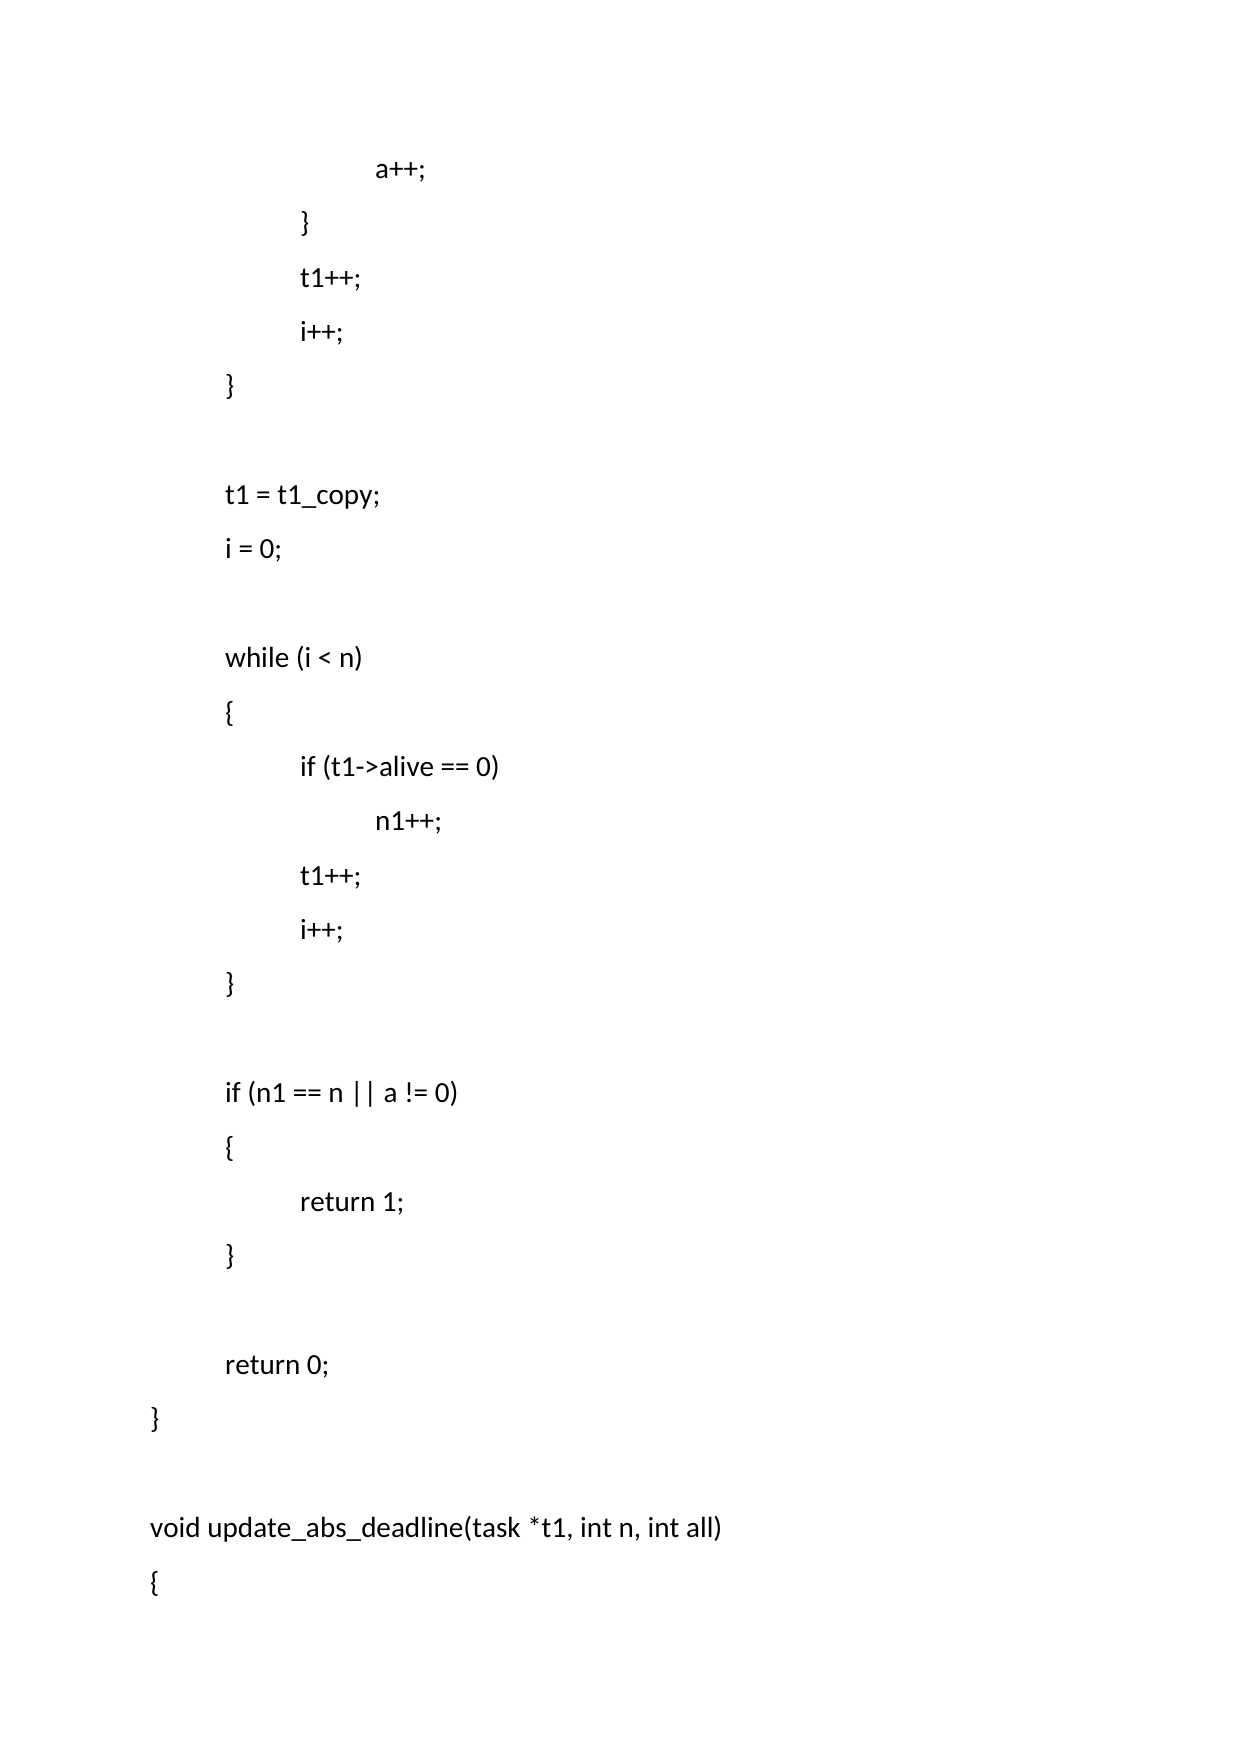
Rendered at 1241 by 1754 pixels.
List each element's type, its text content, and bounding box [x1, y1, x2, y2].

text } [150, 1237, 1090, 1273]
text i++; [150, 911, 1090, 947]
text { [150, 1129, 1090, 1164]
text return 0; [150, 1346, 1090, 1382]
text } [150, 367, 1090, 403]
text } [150, 204, 1090, 240]
text a++; [150, 150, 1090, 186]
text while (i < n) [150, 639, 1090, 675]
text t1 = t1_copy; [150, 476, 1090, 512]
text t1++; [150, 259, 1090, 294]
text if (n1 == n || a != 0) [150, 1074, 1090, 1110]
text } [150, 966, 1090, 1001]
text void update_abs_deadline(task *t1, int n, int all) [150, 1509, 1090, 1545]
text return 1; [150, 1183, 1090, 1219]
text { [150, 694, 1090, 729]
text t1++; [150, 857, 1090, 892]
text } [150, 1401, 1090, 1436]
text if (t1->alive == 0) [150, 748, 1090, 784]
text i = 0; [150, 531, 1090, 566]
text { [150, 1564, 1090, 1599]
text n1++; [150, 802, 1090, 838]
text i++; [150, 313, 1090, 349]
